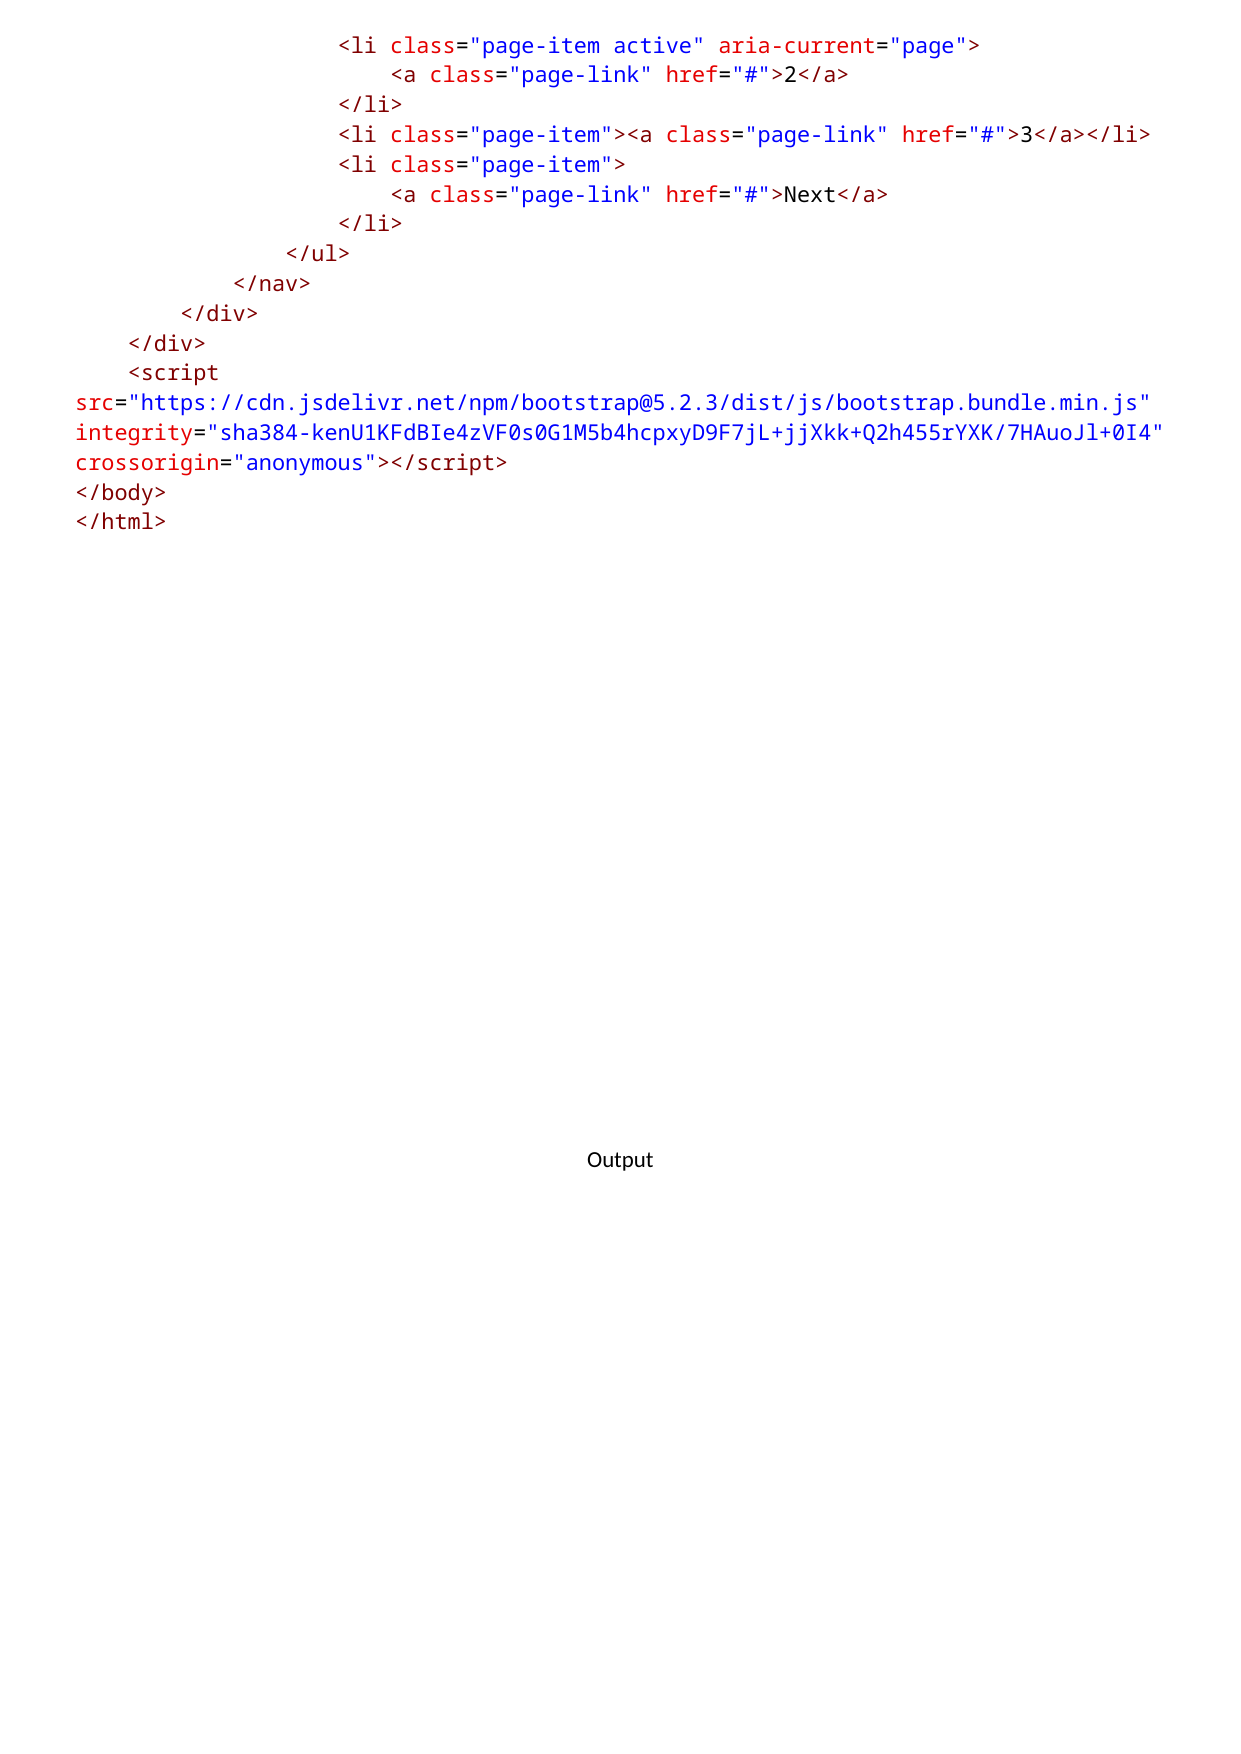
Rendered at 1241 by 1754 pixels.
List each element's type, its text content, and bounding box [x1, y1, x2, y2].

text <li class="page-item"><a class="page-link" href="#">3</a></li> [75, 119, 1165, 149]
text <li class="page-item"> [75, 149, 1165, 178]
text </nav> [75, 268, 1165, 298]
text </html> [75, 506, 1165, 536]
text </div> [75, 327, 1165, 357]
text <li class="page-item active" aria-current="page"> [75, 29, 1165, 59]
text </li> [75, 89, 1165, 119]
text </li> [75, 208, 1165, 238]
text <script src="https://cdn.jsdelivr.net/npm/bootstrap@5.2.3/dist/js/bootstrap.bundle.min.js" integrity="sha384-kenU1KFdBIe4zVF0s0G1M5b4hcpxyD9F7jL+jjXkk+Q2h455rYXK/7HAuoJl+0I4" crossorigin="anonymous"></script> [75, 357, 1165, 476]
text <a class="page-link" href="#">Next</a> [75, 178, 1165, 208]
text Output [75, 1145, 1165, 1173]
text </ul> [75, 238, 1165, 268]
text </body> [75, 476, 1165, 506]
text <a class="page-link" href="#">2</a> [75, 59, 1165, 89]
text </div> [75, 298, 1165, 327]
